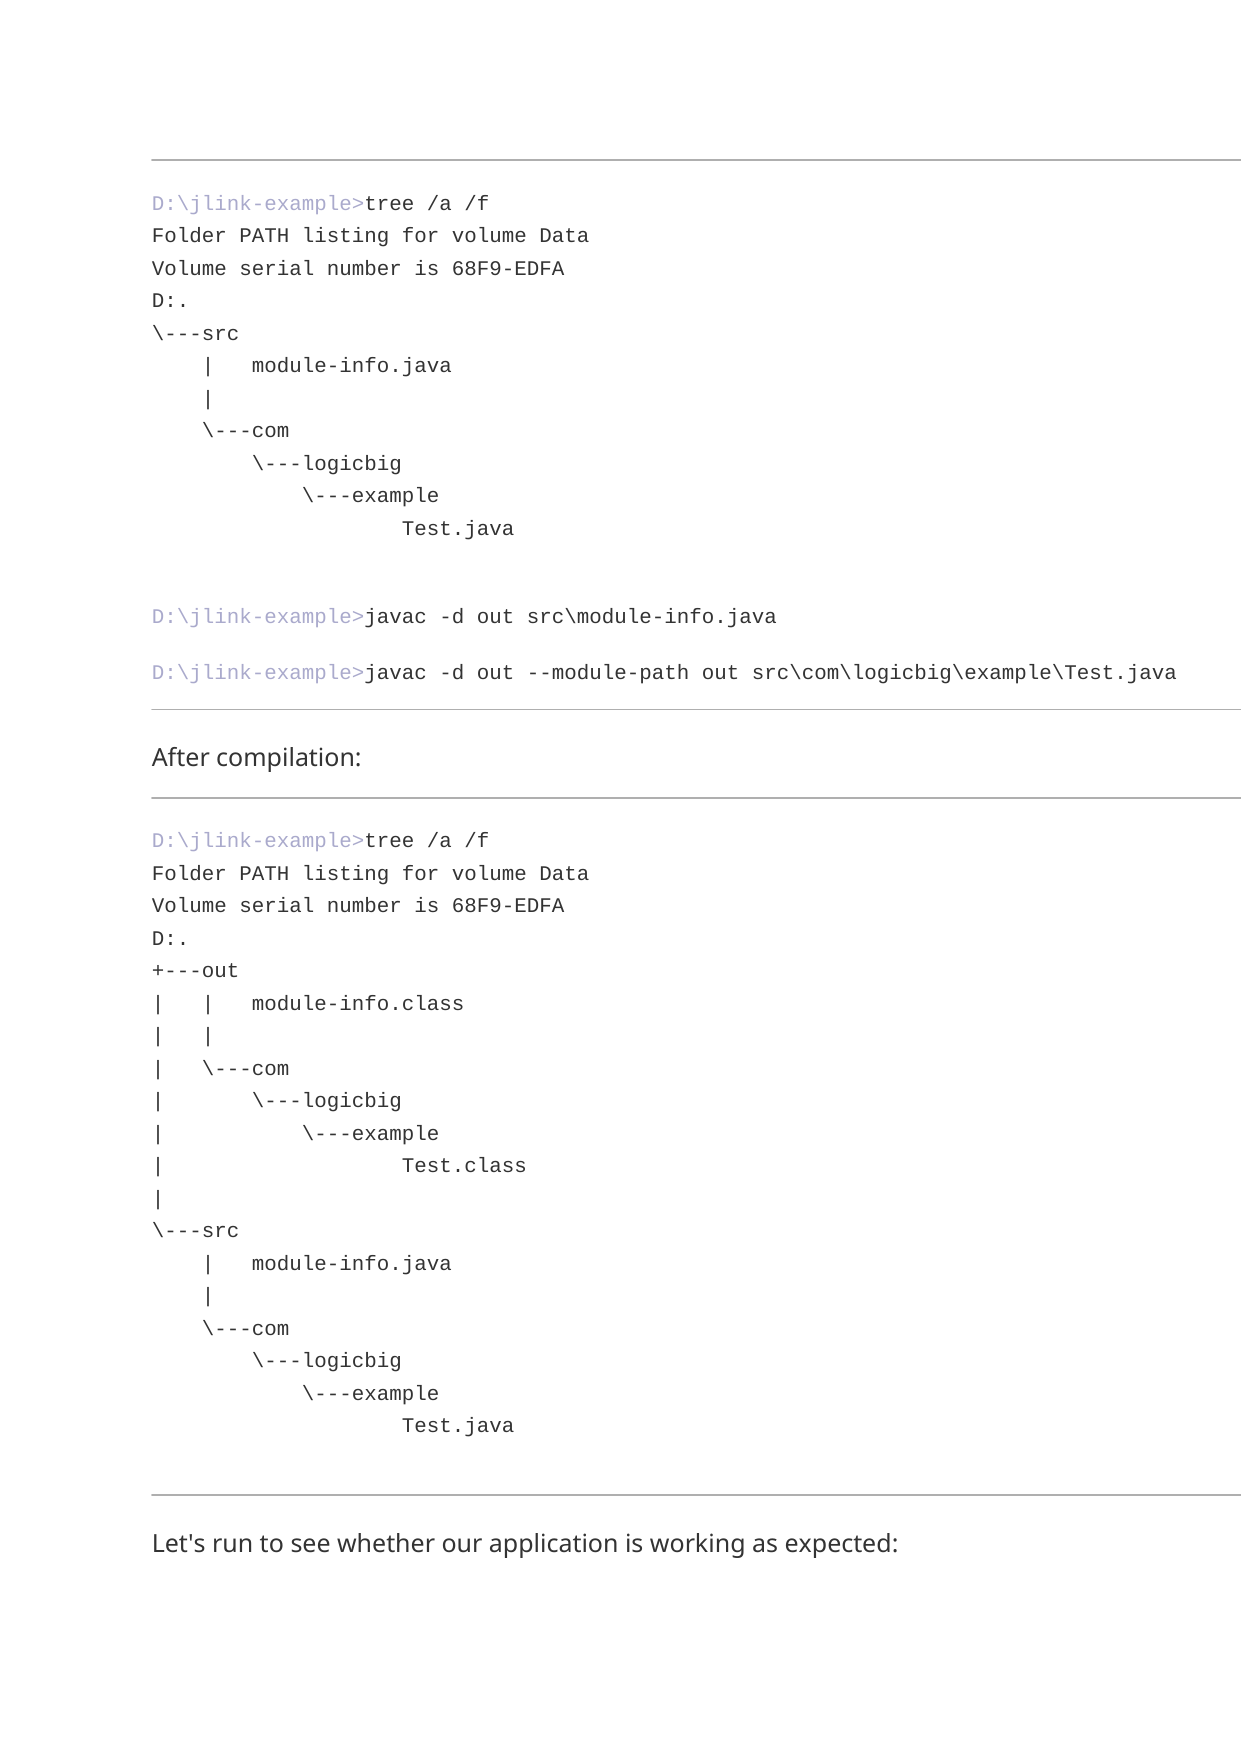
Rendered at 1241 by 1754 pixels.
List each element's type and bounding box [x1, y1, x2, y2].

table_cell [150, 150, 1240, 1584]
